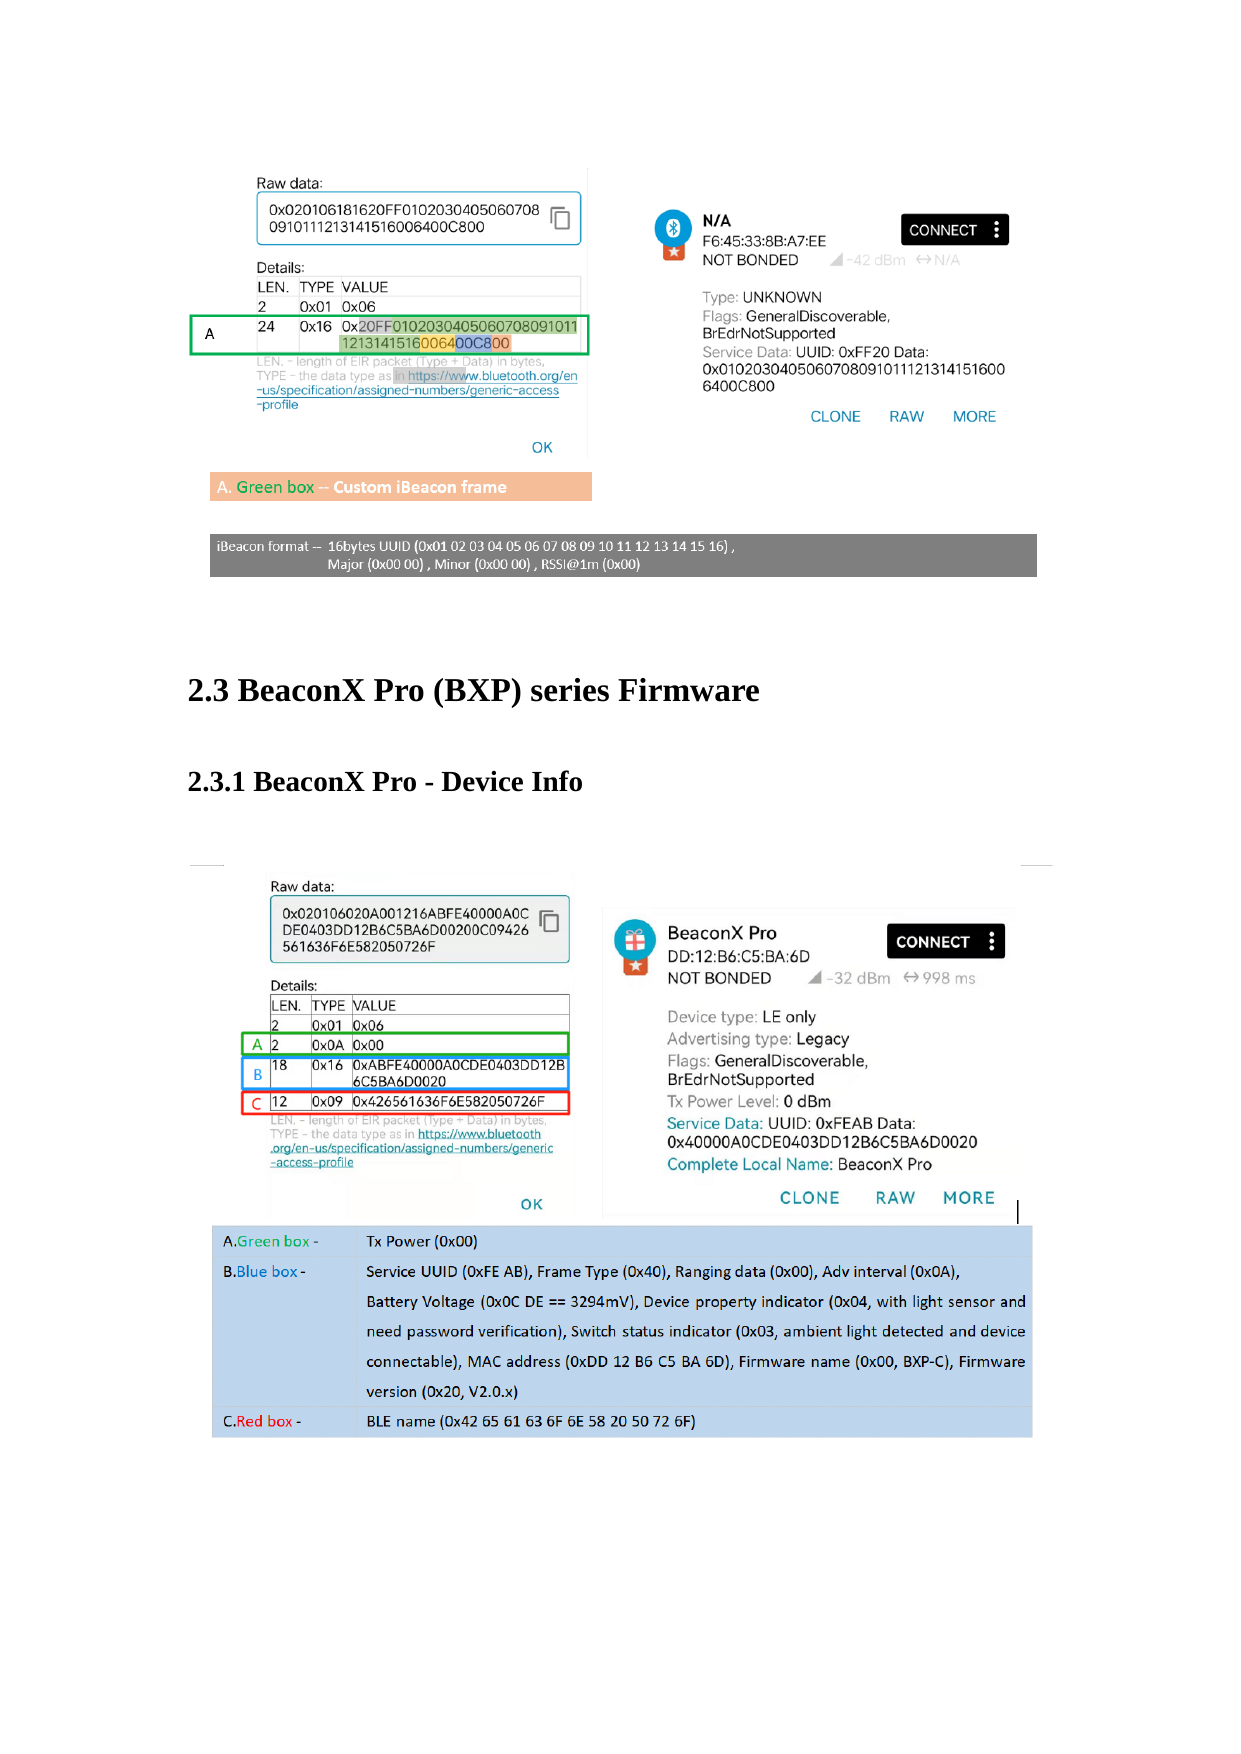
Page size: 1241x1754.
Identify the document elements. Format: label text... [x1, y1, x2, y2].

picture [187, 865, 1053, 1451]
subtitle 2.3.1 BeaconX Pro - Device Info [187, 749, 1053, 814]
picture [187, 162, 1053, 598]
subtitle 2.3 BeaconX Pro (BXP) series Firmware [187, 657, 1053, 722]
